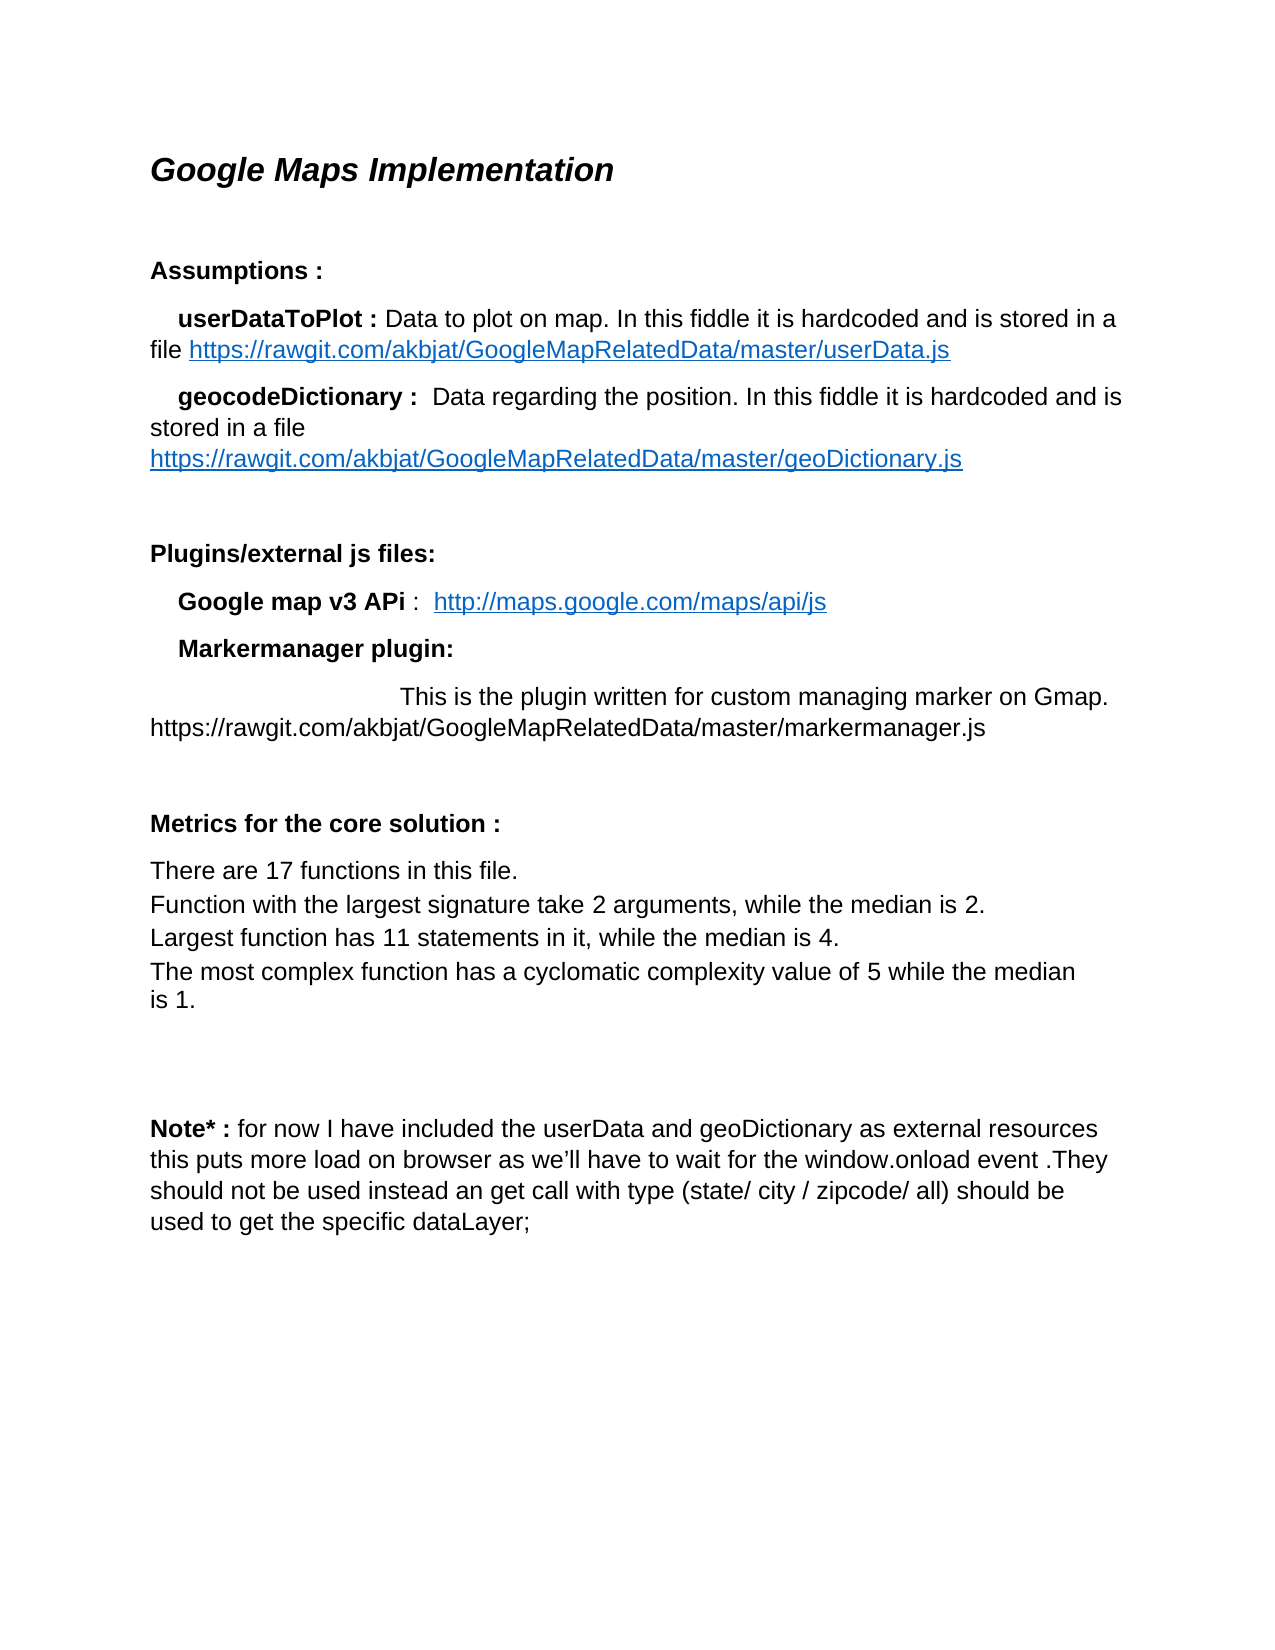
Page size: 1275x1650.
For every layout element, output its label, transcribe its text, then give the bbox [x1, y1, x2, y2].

text Function with the largest signature take 2 arguments, while the median is 2. [150, 890, 1125, 918]
text userDataToPlot : Data to plot on map. In this fiddle it is hardcoded and is stored in a file https://rawgit.com/akbjat/GoogleMapRelatedData/master/userData.js [150, 303, 1125, 363]
text Google Maps Implementation [150, 150, 1125, 188]
text The most complex function has a cyclomatic complexity value of 5 while the median is 1. [150, 957, 1125, 1014]
text Largest function has 11 statements in it, while the median is 4. [150, 923, 1125, 952]
text Metrics for the core solution : [150, 808, 1125, 837]
text This is the plugin written for custom managing marker on Gmap. https://rawgit.com/akbjat/GoogleMapRelatedData/master/markermanager.js [150, 682, 1125, 742]
text geocodeDictionary : Data regarding the position. In this fiddle it is hardcoded and is stored in a file https://rawgit.com/akbjat/GoogleMapRelatedData/master/geoDictionary.js [150, 382, 1125, 473]
text There are 17 functions in this file. [150, 856, 1125, 885]
text Note* : for now I have included the userData and geoDictionary as external resources this puts more load on browser as we’ll have to wait for the window.onload event .They should not be used instead an get call with type (state/ city / zipcode/ all) should be used to get the specific dataLayer; [150, 1114, 1125, 1236]
text Plugins/external js files: [150, 539, 1125, 568]
text Google map v3 APi : http://maps.google.com/maps/api/js [150, 587, 1125, 615]
text Markermanager plugin: [150, 634, 1125, 663]
text Assumptions : [150, 256, 1125, 284]
